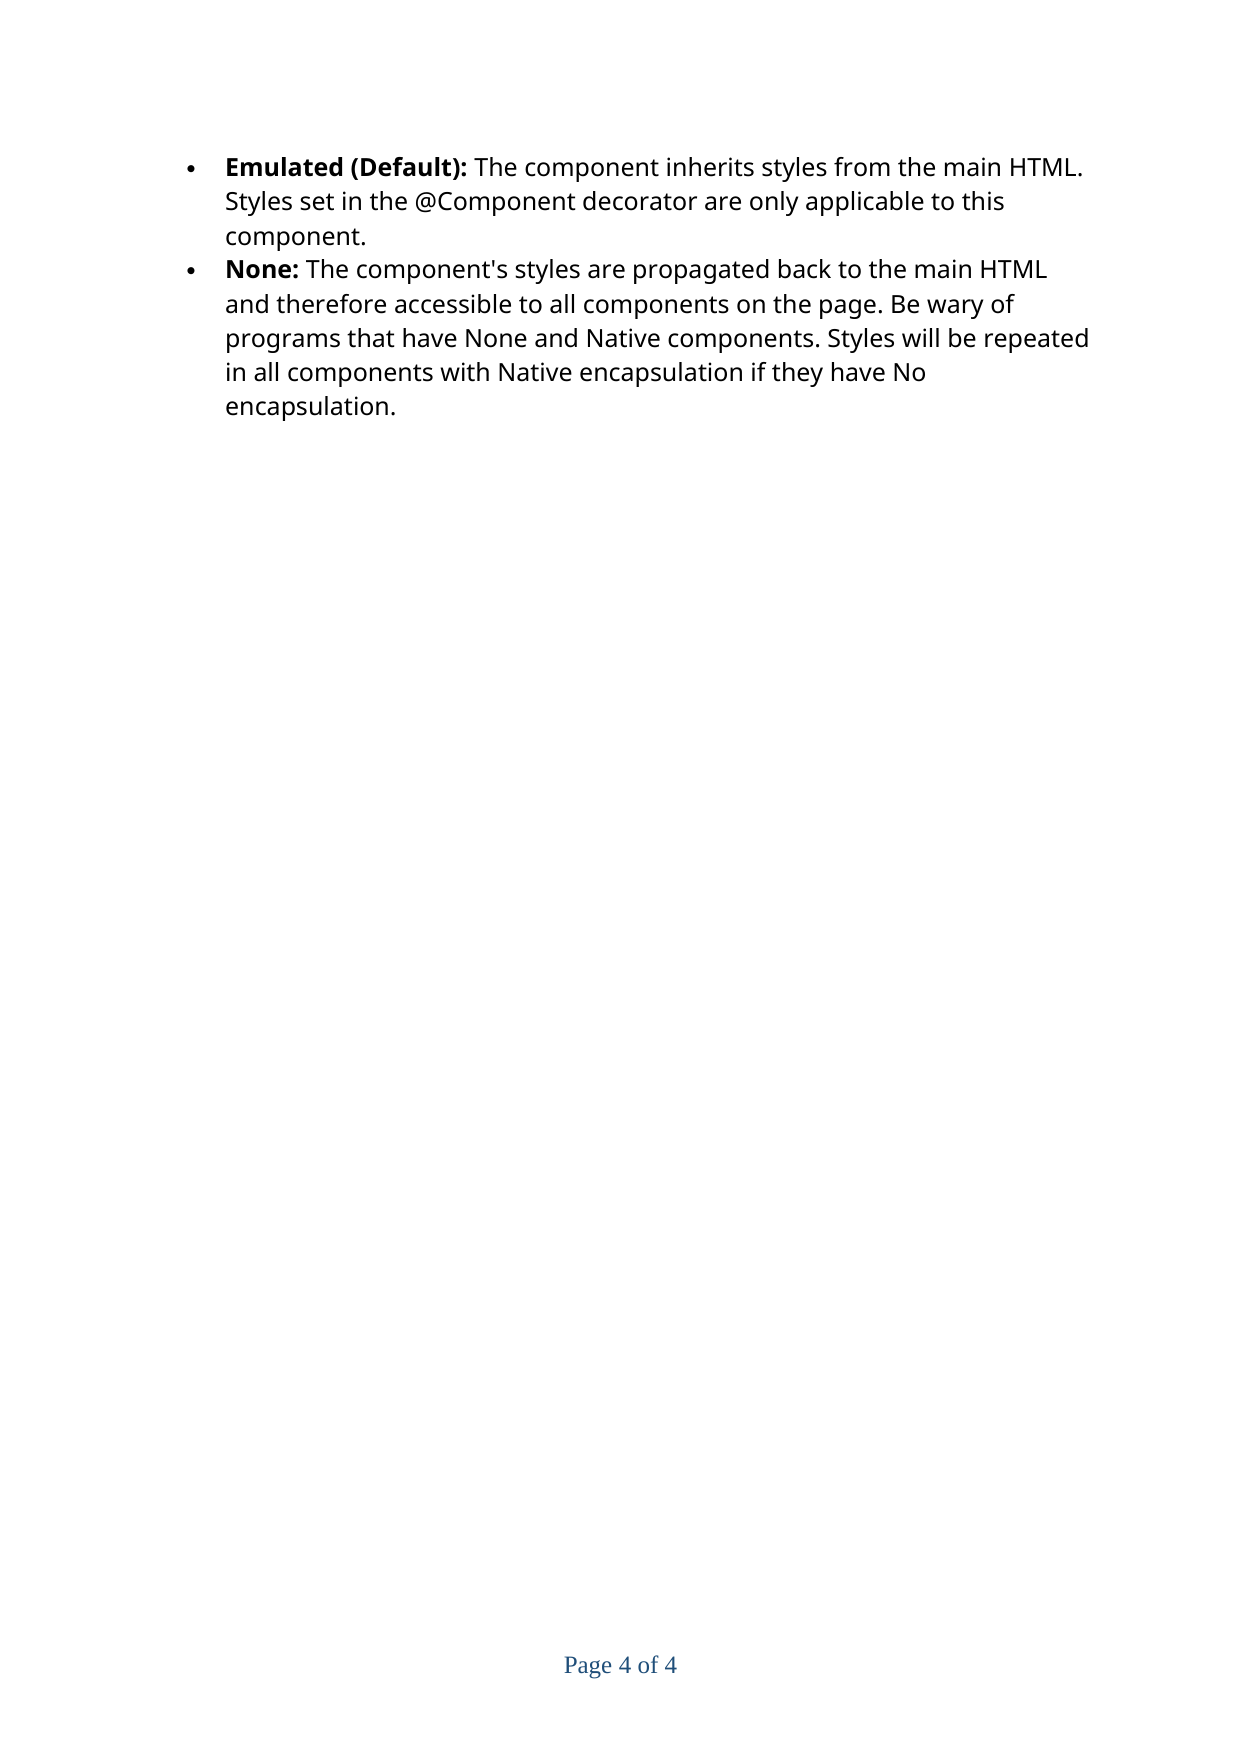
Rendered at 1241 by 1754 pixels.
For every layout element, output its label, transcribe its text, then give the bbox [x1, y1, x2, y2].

list Emulated (Default): The component inherits styles from the main HTML. Styles set in the @Component decorator are only applicable to this component. [187, 150, 1090, 252]
list None: The component's styles are propagated back to the main HTML and therefore accessible to all components on the page. Be wary of programs that have None and Native components. Styles will be repeated in all components with Native encapsulation if they have No encapsulation. [187, 252, 1090, 422]
